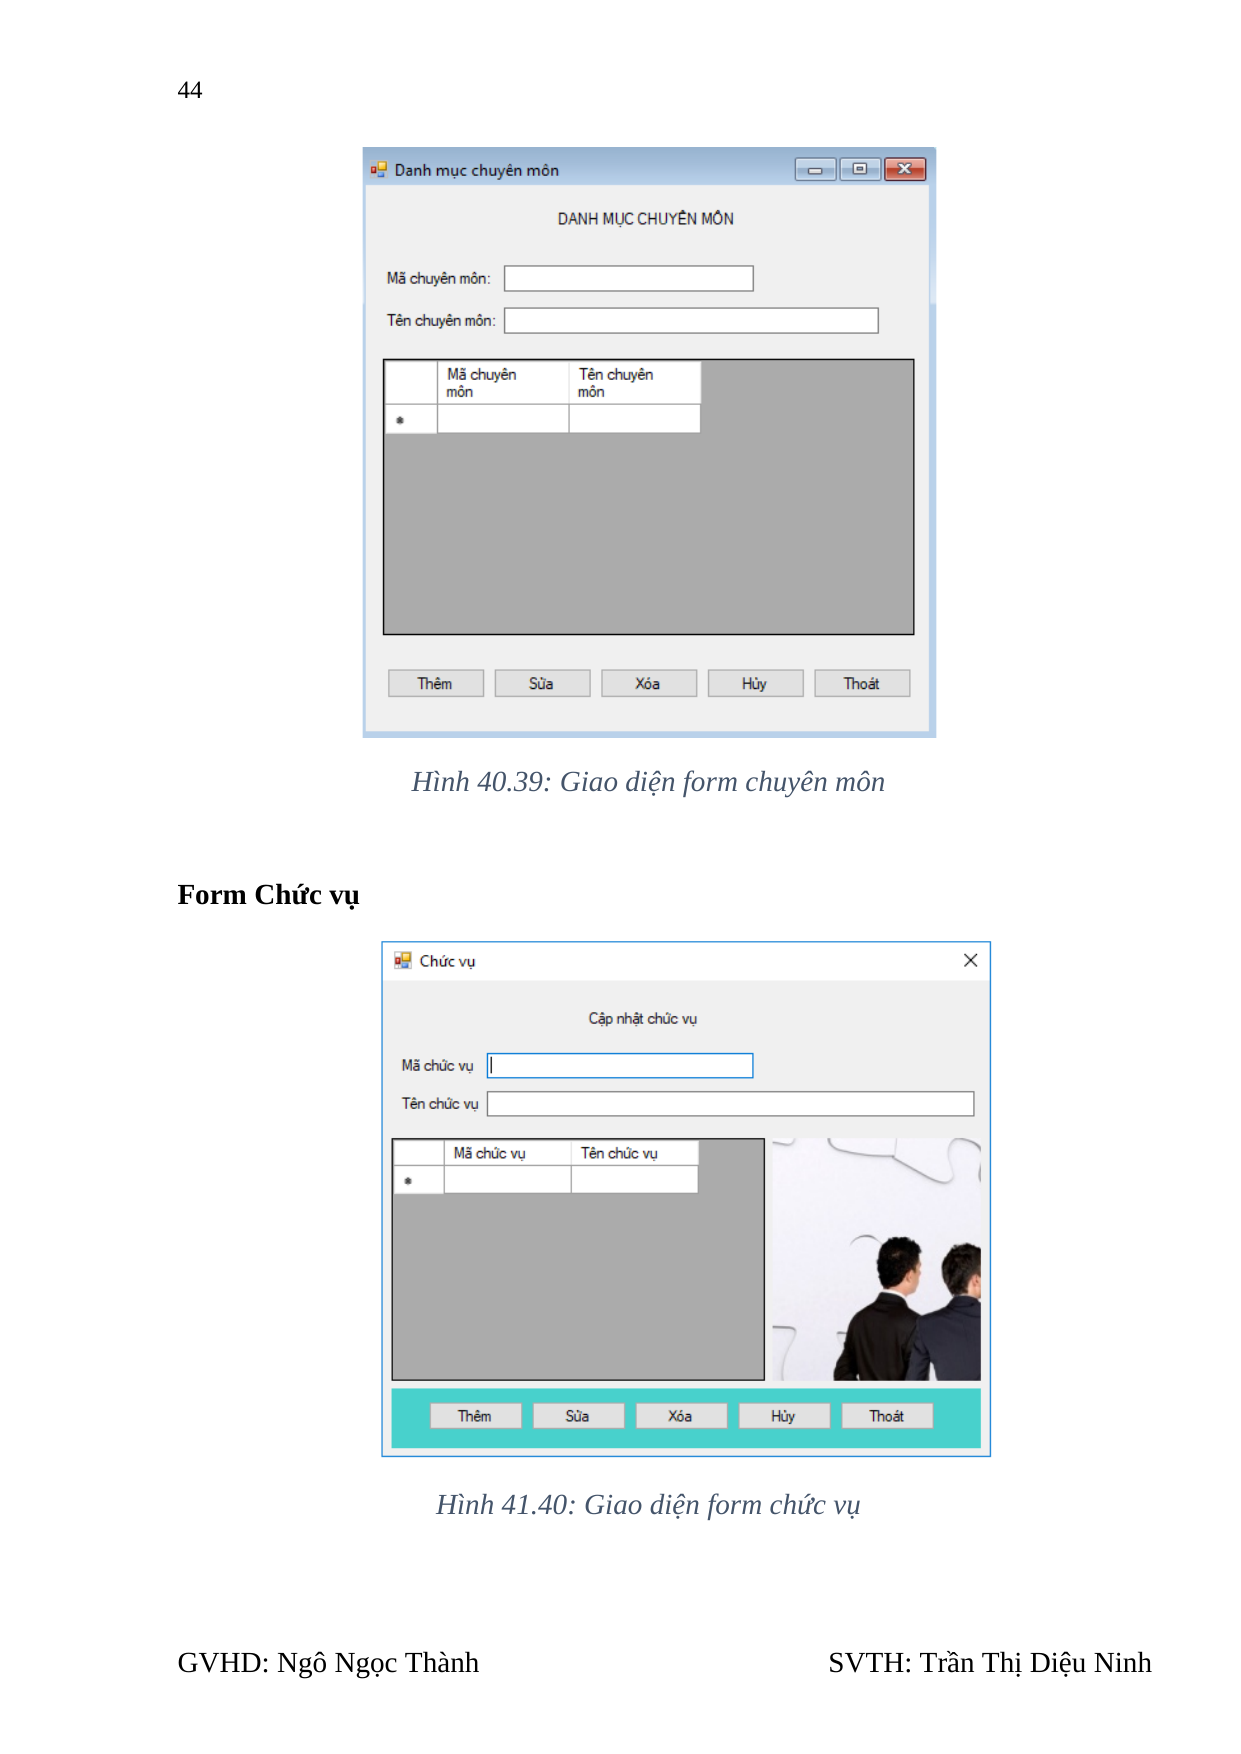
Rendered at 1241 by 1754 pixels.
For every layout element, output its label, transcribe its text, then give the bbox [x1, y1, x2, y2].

list Form Chức vụ [177, 877, 1122, 911]
picture [362, 147, 937, 738]
picture [379, 940, 995, 1461]
